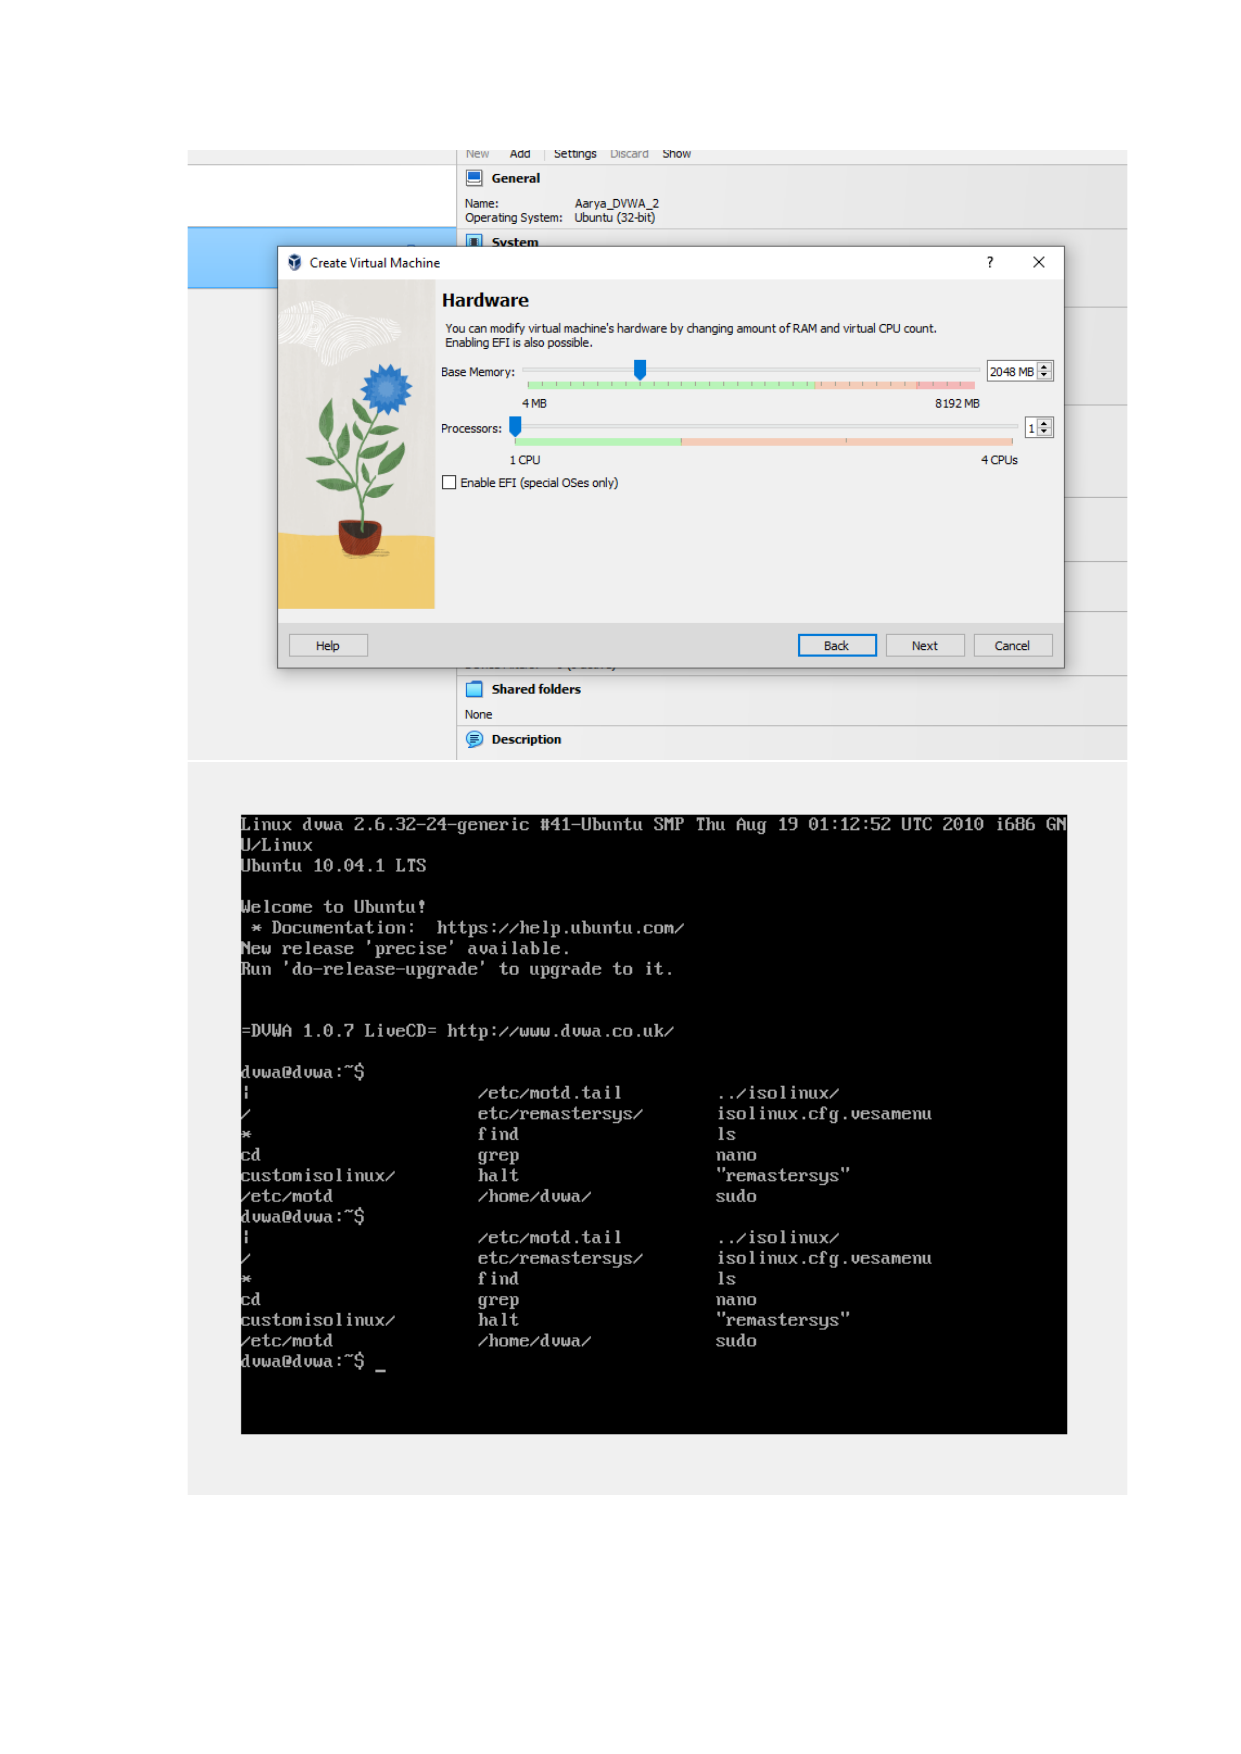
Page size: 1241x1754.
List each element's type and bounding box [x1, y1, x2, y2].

picture [187, 762, 1128, 1495]
picture [187, 150, 1128, 760]
